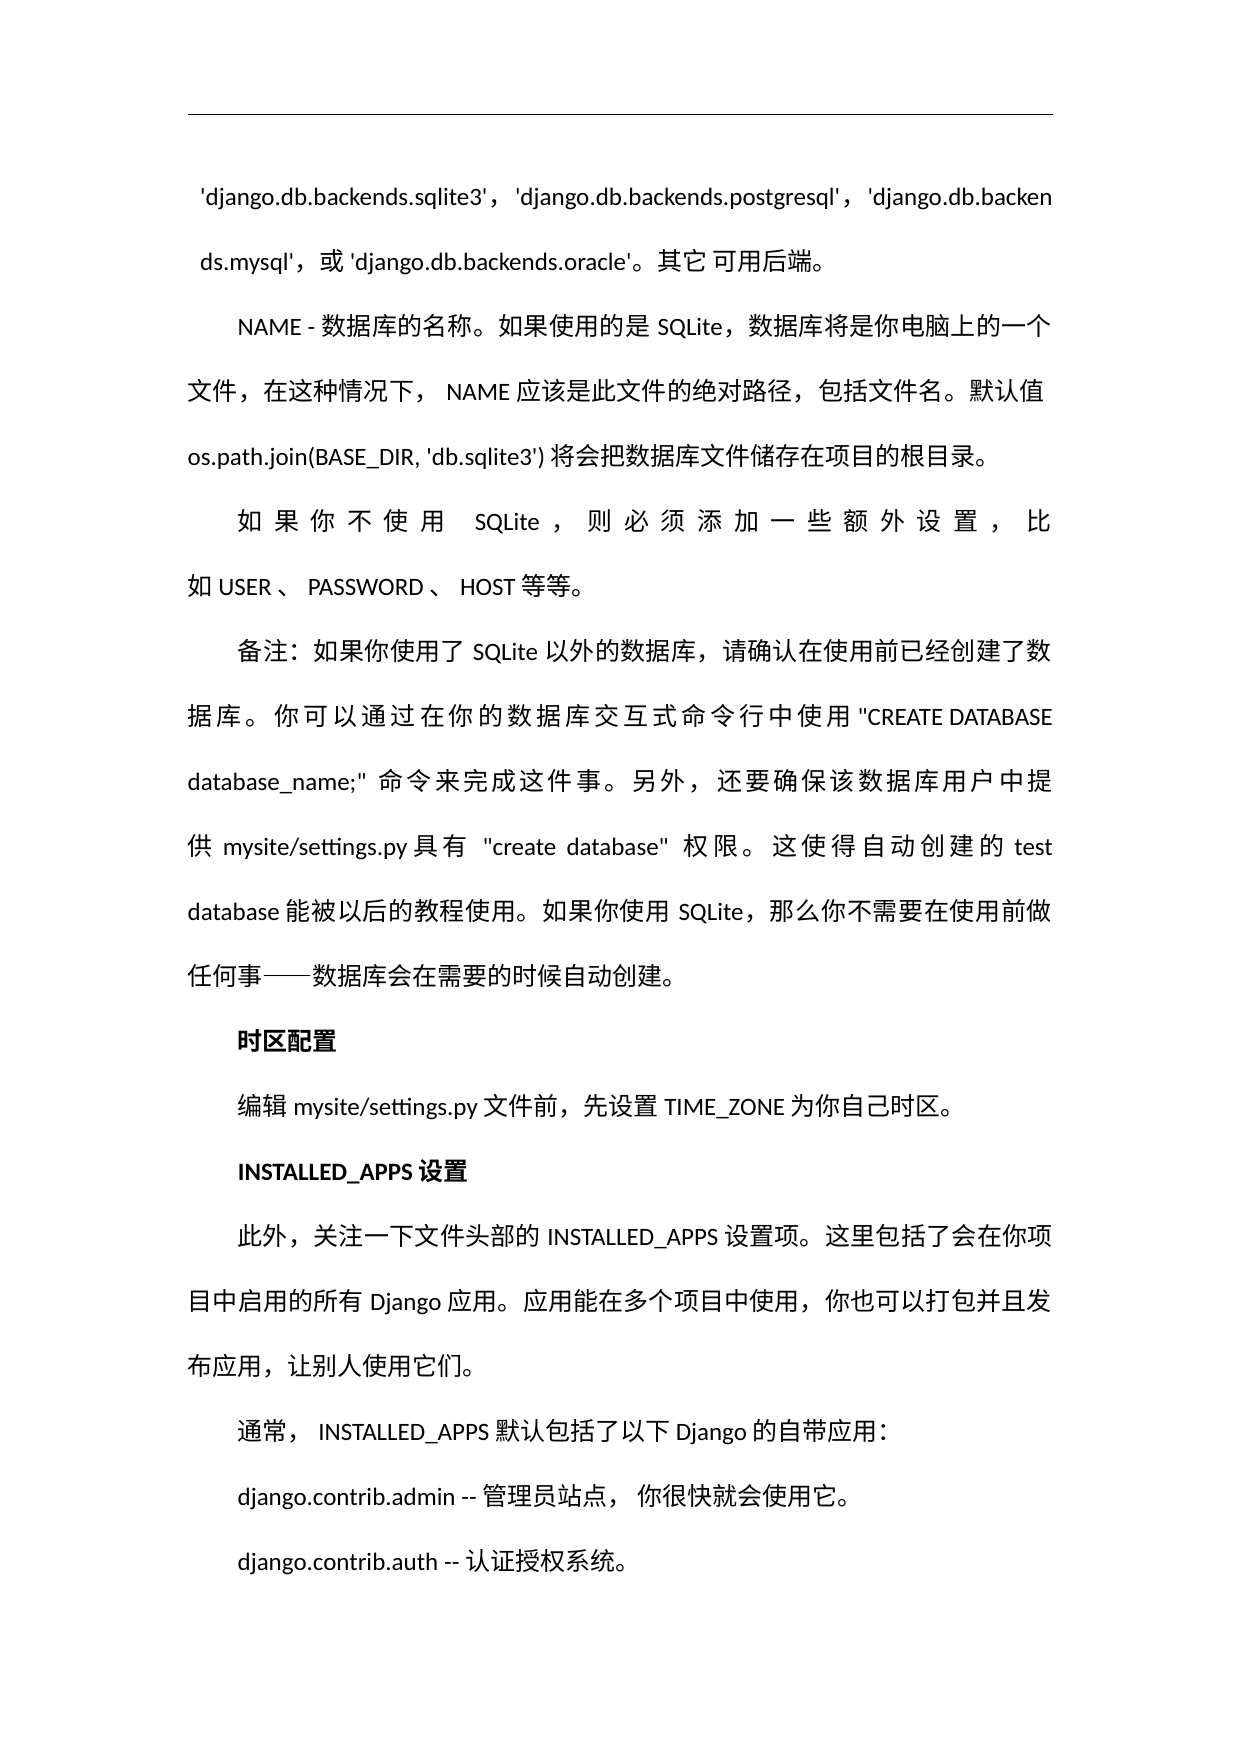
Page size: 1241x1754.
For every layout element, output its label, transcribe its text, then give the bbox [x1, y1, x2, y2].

text django.contrib.auth -- 认证授权系统。 [187, 1527, 1053, 1592]
text 编辑 mysite/settings.py 文件前，先设置 TIME_ZONE 为你自己时区。 [187, 1072, 1053, 1137]
text INSTALLED_APPS 设置 [187, 1137, 1053, 1202]
text 通常， INSTALLED_APPS 默认包括了以下 Django 的自带应用： [187, 1397, 1053, 1462]
text NAME - 数据库的名称。如果使用的是 SQLite，数据库将是你电脑上的一个文件，在这种情况下， NAME 应该是此文件的绝对路径，包括文件名。默认值 os.path.join(BASE_DIR, 'db.sqlite3') 将会把数据库文件储存在项目的根目录。 [187, 292, 1053, 487]
text 如果你不使用 SQLite，则必须添加一些额外设置，比如 USER 、 PASSWORD 、 HOST 等等。 [187, 487, 1053, 617]
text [200, 162, 1053, 292]
text 此外，关注一下文件头部的 INSTALLED_APPS 设置项。这里包括了会在你项目中启用的所有 Django 应用。应用能在多个项目中使用，你也可以打包并且发布应用，让别人使用它们。 [187, 1202, 1053, 1397]
text django.contrib.admin -- 管理员站点， 你很快就会使用它。 [187, 1462, 1053, 1527]
text 备注：如果你使用了 SQLite 以外的数据库，请确认在使用前已经创建了数据库。你可以通过在你的数据库交互式命令行中使用"CREATE DATABASE database_name;" 命令来完成这件事。另外，还要确保该数据库用户中提供 mysite/settings.py 具有 "create database" 权限。这使得自动创建的test database 能被以后的教程使用。如果你使用 SQLite，那么你不需要在使用前做任何事——数据库会在需要的时候自动创建。 [187, 617, 1053, 1007]
text 时区配置 [187, 1007, 1053, 1072]
